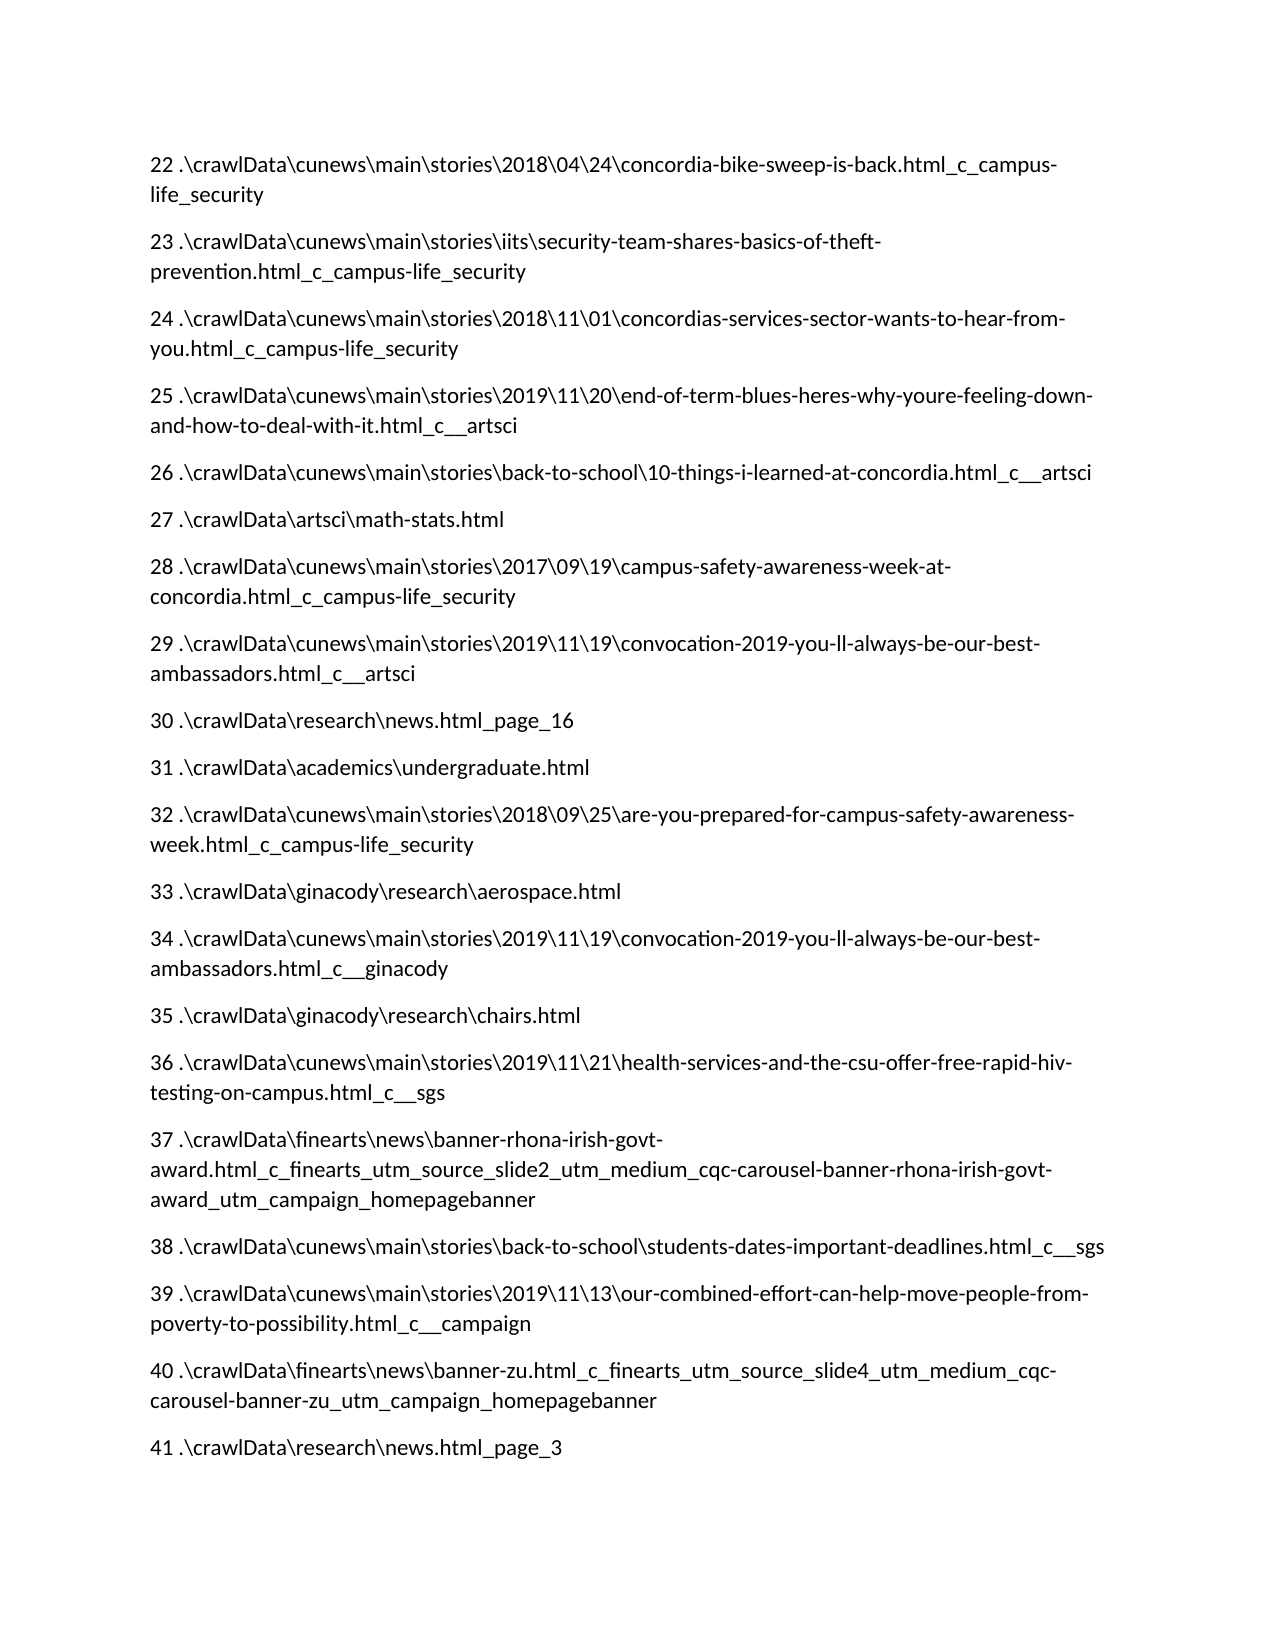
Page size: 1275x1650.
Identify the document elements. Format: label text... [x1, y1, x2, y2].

text 24 .\crawlData\cunews\main\stories\2018\11\01\concordias-services-sector-wants-to-hear-from-you.html_c_campus-life_security [150, 304, 1125, 362]
text 40 .\crawlData\finearts\news\banner-zu.html_c_finearts_utm_source_slide4_utm_medium_cqc-carousel-banner-zu_utm_campaign_homepagebanner [150, 1356, 1125, 1414]
text 22 .\crawlData\cunews\main\stories\2018\04\24\concordia-bike-sweep-is-back.html_c_campus-life_security [150, 150, 1125, 208]
text 38 .\crawlData\cunews\main\stories\back-to-school\students-dates-important-deadlines.html_c__sgs [150, 1232, 1125, 1260]
text 31 .\crawlData\academics\undergraduate.html [150, 753, 1125, 781]
text 34 .\crawlData\cunews\main\stories\2019\11\19\convocation-2019-you-ll-always-be-our-best-ambassadors.html_c__ginacody [150, 924, 1125, 982]
text 35 .\crawlData\ginacody\research\chairs.html [150, 1001, 1125, 1029]
text 33 .\crawlData\ginacody\research\aerospace.html [150, 877, 1125, 905]
text 23 .\crawlData\cunews\main\stories\iits\security-team-shares-basics-of-theft-prevention.html_c_campus-life_security [150, 227, 1125, 285]
text 25 .\crawlData\cunews\main\stories\2019\11\20\end-of-term-blues-heres-why-youre-feeling-down-and-how-to-deal-with-it.html_c__artsci [150, 381, 1125, 439]
text 29 .\crawlData\cunews\main\stories\2019\11\19\convocation-2019-you-ll-always-be-our-best-ambassadors.html_c__artsci [150, 629, 1125, 687]
text 27 .\crawlData\artsci\math-stats.html [150, 505, 1125, 533]
text 28 .\crawlData\cunews\main\stories\2017\09\19\campus-safety-awareness-week-at-concordia.html_c_campus-life_security [150, 552, 1125, 610]
text 41 .\crawlData\research\news.html_page_3 [150, 1433, 1125, 1461]
text 32 .\crawlData\cunews\main\stories\2018\09\25\are-you-prepared-for-campus-safety-awareness-week.html_c_campus-life_security [150, 800, 1125, 858]
text 37 .\crawlData\finearts\news\banner-rhona-irish-govt-award.html_c_finearts_utm_source_slide2_utm_medium_cqc-carousel-banner-rhona-irish-govt-award_utm_campaign_homepagebanner [150, 1125, 1125, 1213]
text 39 .\crawlData\cunews\main\stories\2019\11\13\our-combined-effort-can-help-move-people-from-poverty-to-possibility.html_c__campaign [150, 1279, 1125, 1337]
text 30 .\crawlData\research\news.html_page_16 [150, 706, 1125, 734]
text 36 .\crawlData\cunews\main\stories\2019\11\21\health-services-and-the-csu-offer-free-rapid-hiv-testing-on-campus.html_c__sgs [150, 1048, 1125, 1106]
text 26 .\crawlData\cunews\main\stories\back-to-school\10-things-i-learned-at-concordia.html_c__artsci [150, 458, 1125, 486]
